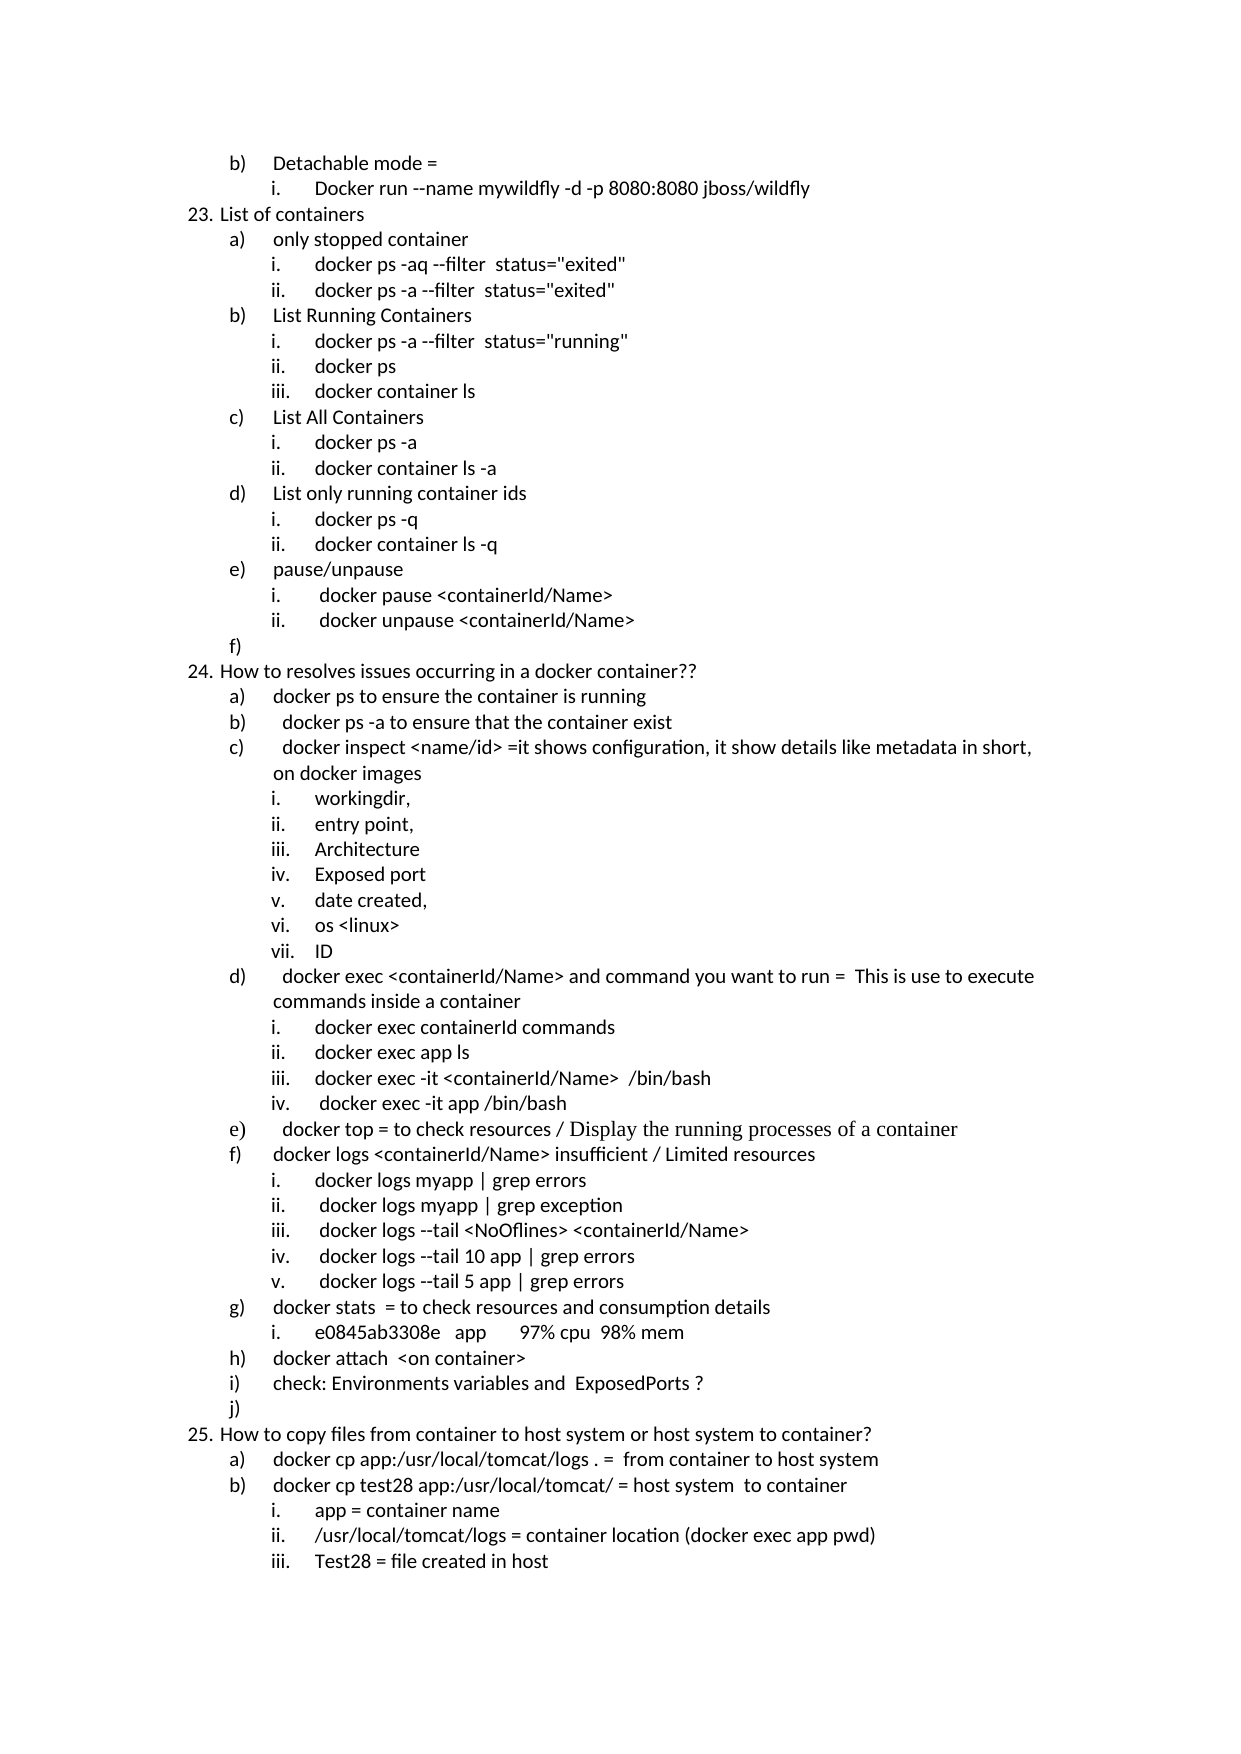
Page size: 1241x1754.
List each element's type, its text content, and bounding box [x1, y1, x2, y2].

list List of containers [187, 201, 1053, 226]
list List only running container ids [229, 480, 1053, 506]
list docker container ls -q [271, 531, 1053, 557]
list docker inspect <name/id> =it shows configuration, it show details like metadata in short, on docker images [229, 734, 1053, 785]
list docker logs myapp | grep errors [271, 1167, 1053, 1192]
list Exposed port [271, 862, 1053, 887]
list List Running Containers [229, 302, 1053, 328]
list docker logs <containerId/Name> insufficient / Limited resources [229, 1141, 1053, 1167]
list docker ps -q [271, 506, 1053, 531]
list docker logs --tail <NoOflines> <containerId/Name> [271, 1218, 1053, 1243]
list docker unpause <containerId/Name> [271, 607, 1053, 633]
list Detachable mode = [229, 150, 1053, 175]
list docker ps -a --filter status="exited" [271, 277, 1053, 302]
list docker ps to ensure the container is running [229, 684, 1053, 709]
list docker ps [271, 353, 1053, 379]
list Architecture [271, 836, 1053, 862]
list docker logs myapp | grep exception [271, 1192, 1053, 1218]
list How to resolves issues occurring in a docker container?? [187, 658, 1053, 684]
list only stopped container [229, 226, 1053, 252]
list docker cp test28 app:/usr/local/tomcat/ = host system to container [229, 1472, 1053, 1497]
list docker ps -aq --filter status="exited" [271, 252, 1053, 277]
list os <linux> [271, 912, 1053, 938]
list docker ps -a [271, 429, 1053, 455]
list docker exec -it <containerId/Name> /bin/bash [271, 1065, 1053, 1090]
list ID [271, 938, 1053, 963]
list e0845ab3308e app 97% cpu 98% mem [271, 1319, 1053, 1345]
list docker container ls -a [271, 455, 1053, 480]
list How to copy files from container to host system or host system to container? [187, 1421, 1053, 1446]
list docker exec app ls [271, 1039, 1053, 1065]
list docker ps -a --filter status="running" [271, 328, 1053, 353]
list docker cp app:/usr/local/tomcat/logs . = from container to host system [229, 1446, 1053, 1472]
list docker attach <on container> [229, 1345, 1053, 1370]
list docker container ls [271, 379, 1053, 404]
list docker pause <containerId/Name> [271, 582, 1053, 607]
list docker stats = to check resources and consumption details [229, 1294, 1053, 1319]
list Docker run --name mywildfly -d -p 8080:8080 jboss/wildfly [271, 175, 1053, 201]
list docker exec containerId commands [271, 1014, 1053, 1039]
list workingdir, [271, 785, 1053, 811]
list app = container name [271, 1497, 1053, 1523]
list docker exec <containerId/Name> and command you want to run = This is use to execute commands inside a container [229, 963, 1053, 1014]
list /usr/local/tomcat/logs = container location (docker exec app pwd) [271, 1523, 1053, 1548]
list docker top = to check resources / Display the running processes of a container [229, 1116, 1053, 1141]
list docker logs --tail 10 app | grep errors [271, 1243, 1053, 1268]
list date created, [271, 887, 1053, 912]
list check: Environments variables and ExposedPorts ? [229, 1370, 1053, 1396]
list entry point, [271, 811, 1053, 836]
list Test28 = file created in host [271, 1548, 1053, 1573]
list docker ps -a to ensure that the container exist [229, 709, 1053, 734]
list docker exec -it app /bin/bash [271, 1090, 1053, 1116]
list pause/unpause [229, 557, 1053, 582]
list docker logs --tail 5 app | grep errors [271, 1268, 1053, 1294]
list List All Containers [229, 404, 1053, 429]
